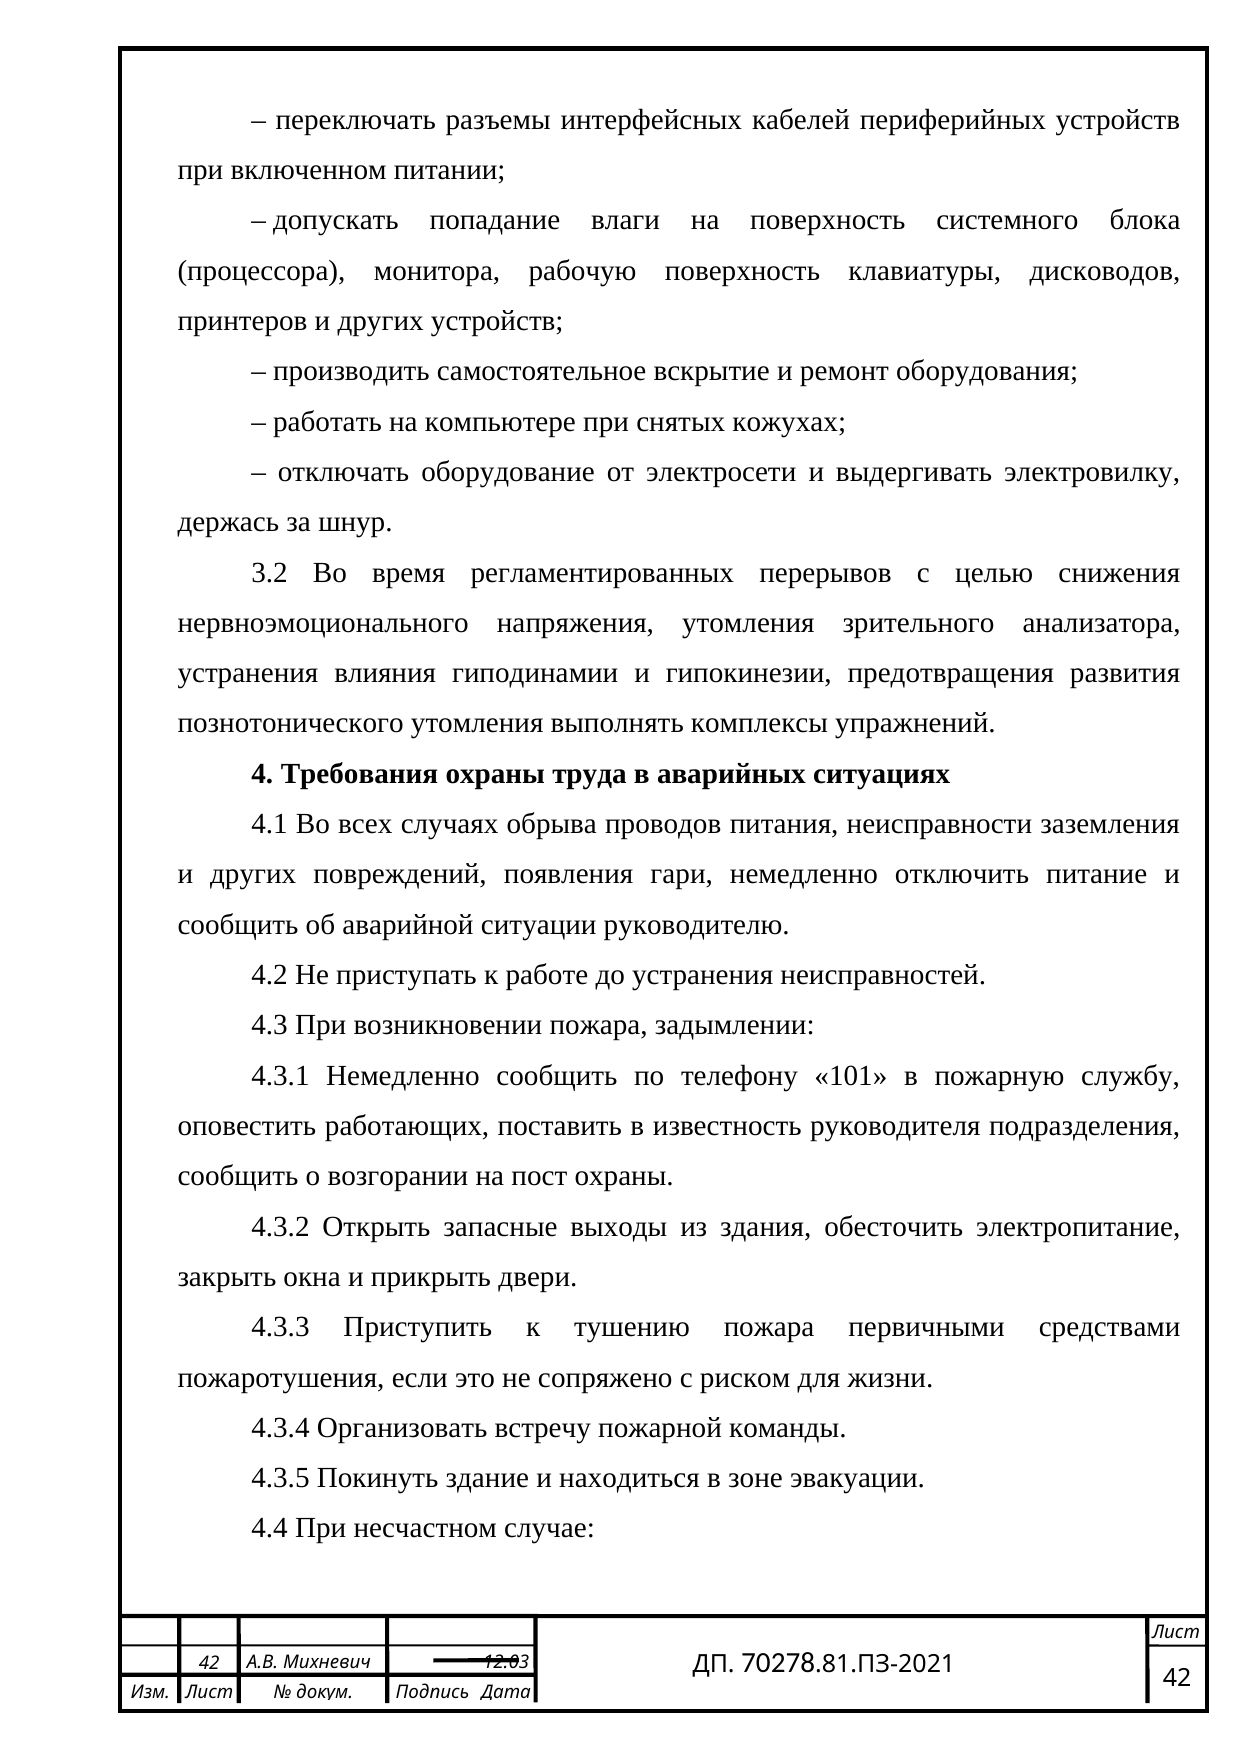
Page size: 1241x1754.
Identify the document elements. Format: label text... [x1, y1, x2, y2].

text 3.2 Во время регламентированных перерывов с целью снижения нервноэмоционального напряжения, утомления зрительного анализатора, устранения влияния гиподинамии и гипокинезии, предотвращения развития познотонического утомления выполнять комплексы упражнений. [177, 555, 1181, 739]
text 4.3 При возникновении пожара, задымлении: [177, 1007, 1181, 1041]
text 4.1 Во всех случаях обрыва проводов питания, неисправности заземления и других повреждений, появления гари, немедленно отключить питание и сообщить об аварийной ситуации руководителю. [177, 806, 1181, 940]
text 4.3.2 Открыть запасные выходы из здания, обесточить электропитание, закрыть окна и прикрыть двери. [177, 1209, 1181, 1293]
text 4.4 При несчастном случае: [177, 1511, 1181, 1544]
text 4.2 Не приступать к работе до устранения неисправностей. [177, 957, 1181, 991]
list Требования охраны труда в аварийных ситуациях [177, 756, 1181, 789]
text 4.3.1 Немедленно сообщить по телефону «101» в пожарную службу, оповестить работающих, поставить в известность руководителя подразделения, сообщить о возгорании на пост охраны. [177, 1058, 1181, 1192]
text 4.3.4 Организовать встречу пожарной команды. [177, 1410, 1181, 1443]
text – производить самостоятельное вскрытие и ремонт оборудования; [177, 353, 1181, 387]
text – отключать оборудование от электросети и выдергивать электровилку, держась за шнур. [177, 454, 1181, 538]
text – работать на компьютере при снятых кожухах; [177, 404, 1181, 437]
text 4.3.3 Приступить к тушению пожара первичными средствами пожаротушения, если это не сопряжено с риском для жизни. [177, 1309, 1181, 1393]
text – переключать разъемы интерфейсных кабелей периферийных устройств при включенном питании; [177, 102, 1181, 186]
text 4.3.5 Покинуть здание и находиться в зоне эвакуации. [177, 1460, 1181, 1494]
text – допускать попадание влаги на поверхность системного блока (процессора), монитора, рабочую поверхность клавиатуры, дисководов, принтеров и других устройств; [177, 202, 1181, 337]
